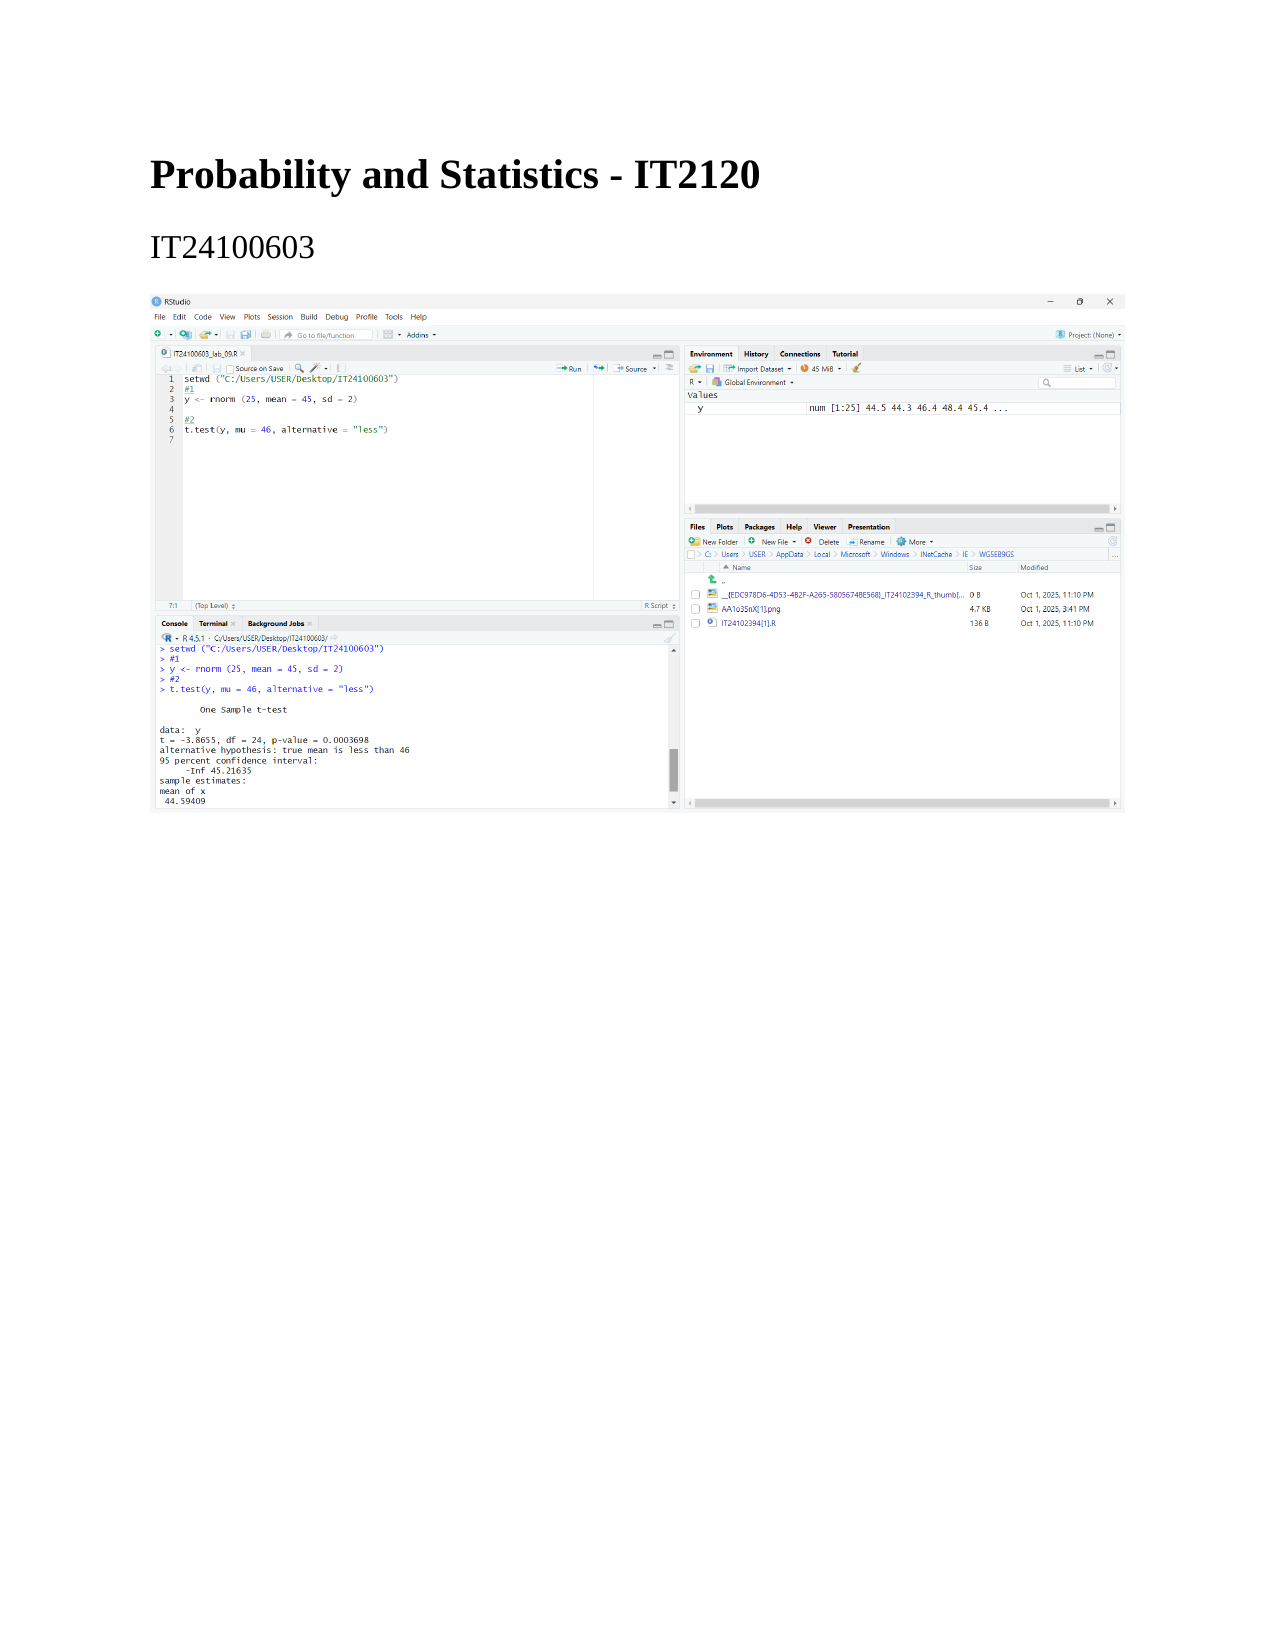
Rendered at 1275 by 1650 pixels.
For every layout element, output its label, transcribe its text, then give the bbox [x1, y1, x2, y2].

picture [150, 294, 1125, 813]
text Probability and Statistics - IT2120 [150, 150, 1125, 198]
text IT24100603 [150, 227, 1125, 265]
